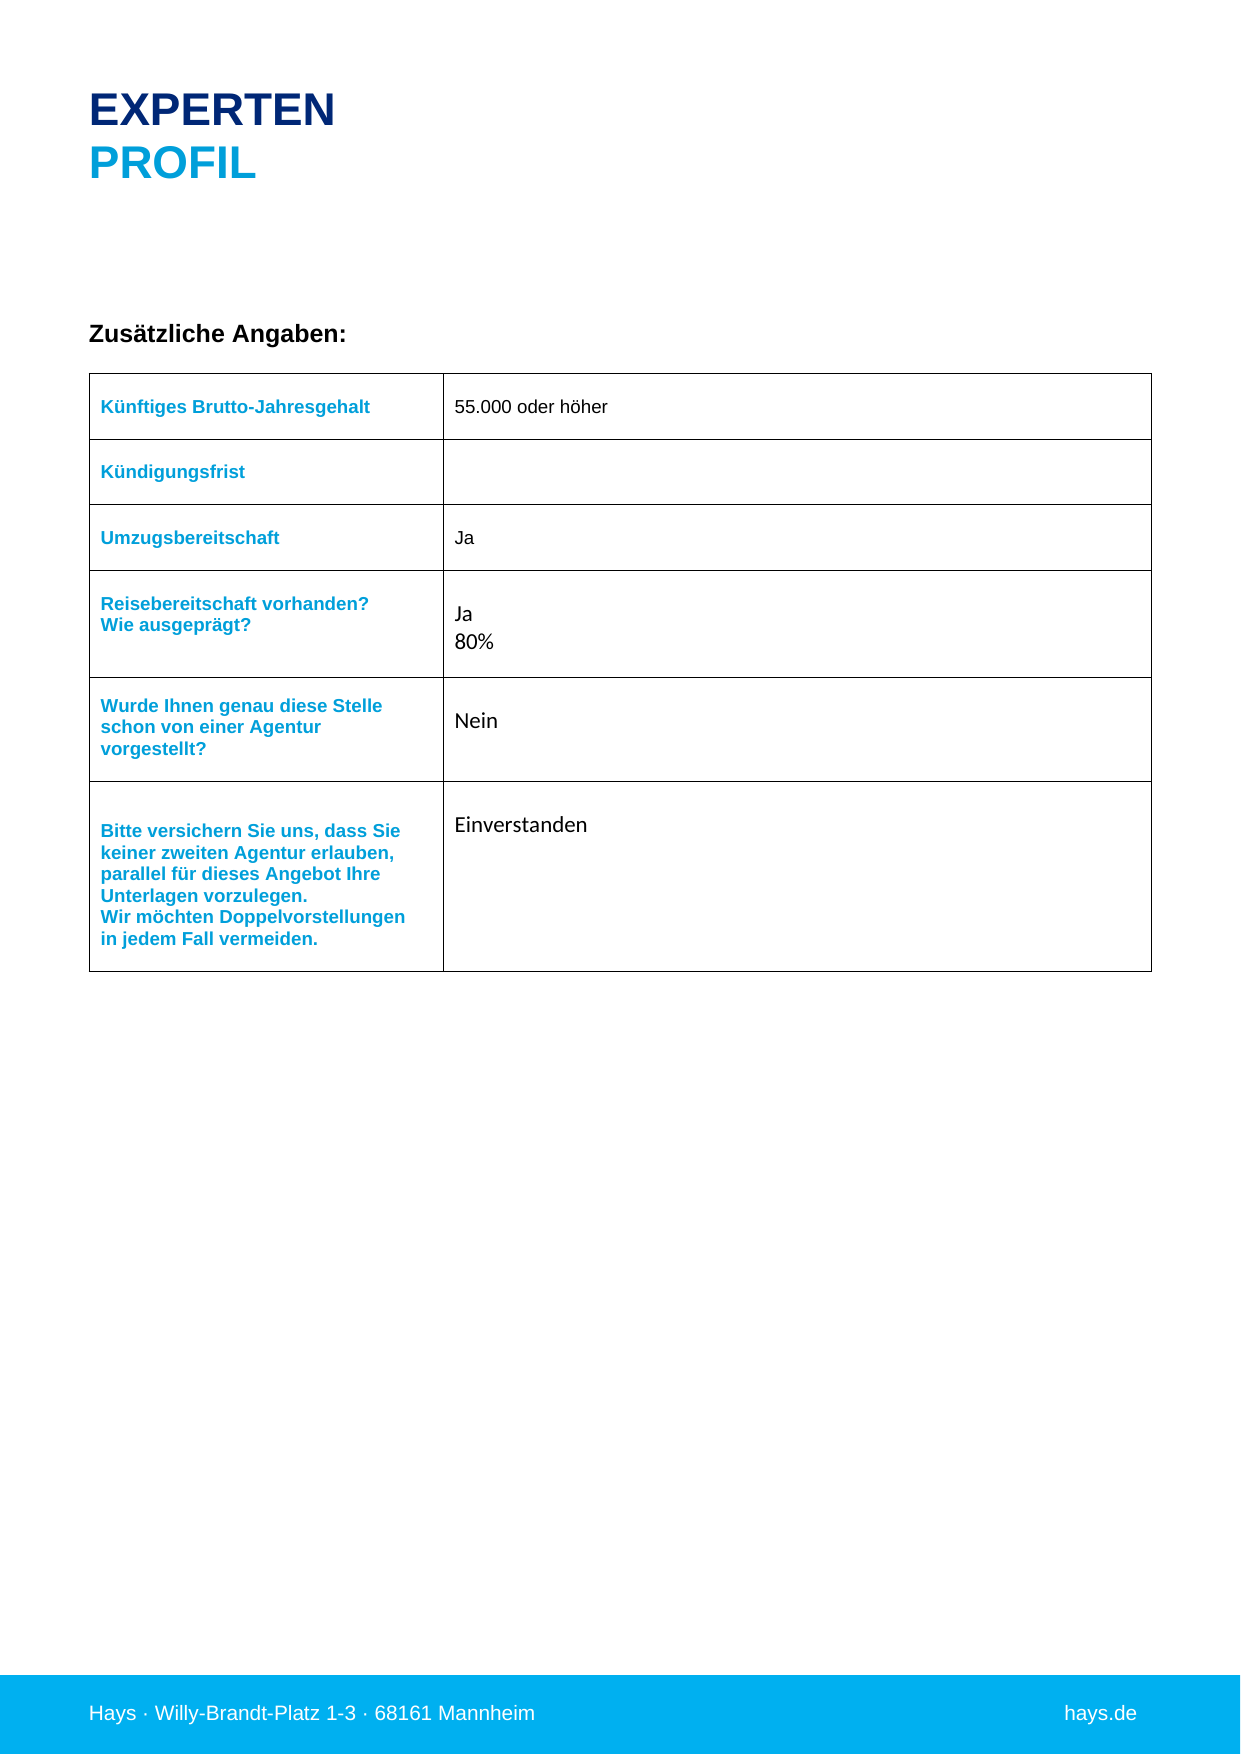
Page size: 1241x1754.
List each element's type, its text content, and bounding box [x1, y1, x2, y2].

table_cell Bitte versichern Sie uns, dass Sie keiner zweiten Agentur erlauben, parallel für dieses Angebot Ihre Unterlagen vorzulegen. Wir möchten Doppelvorstellungen in jedem Fall vermeiden. [90, 782, 443, 971]
table_cell [444, 440, 1151, 504]
table_cell Wurde Ihnen genau diese Stelle schon von einer Agentur vorgestellt? [90, 678, 443, 781]
text Zusätzliche Angaben: [89, 318, 1152, 347]
table_cell [444, 678, 1151, 781]
table_cell Ja [444, 505, 1151, 570]
table_header Künftiges Brutto-Jahresgehalt [90, 374, 443, 438]
table_cell [444, 782, 1151, 971]
table_cell Umzugsbereitschaft [90, 505, 443, 570]
table_cell [444, 571, 1151, 677]
table_cell Kündigungsfrist [90, 440, 443, 504]
table_header 55.000 oder höher [444, 374, 1151, 438]
table_cell Reisebereitschaft vorhanden? Wie ausgeprägt? [90, 571, 443, 677]
